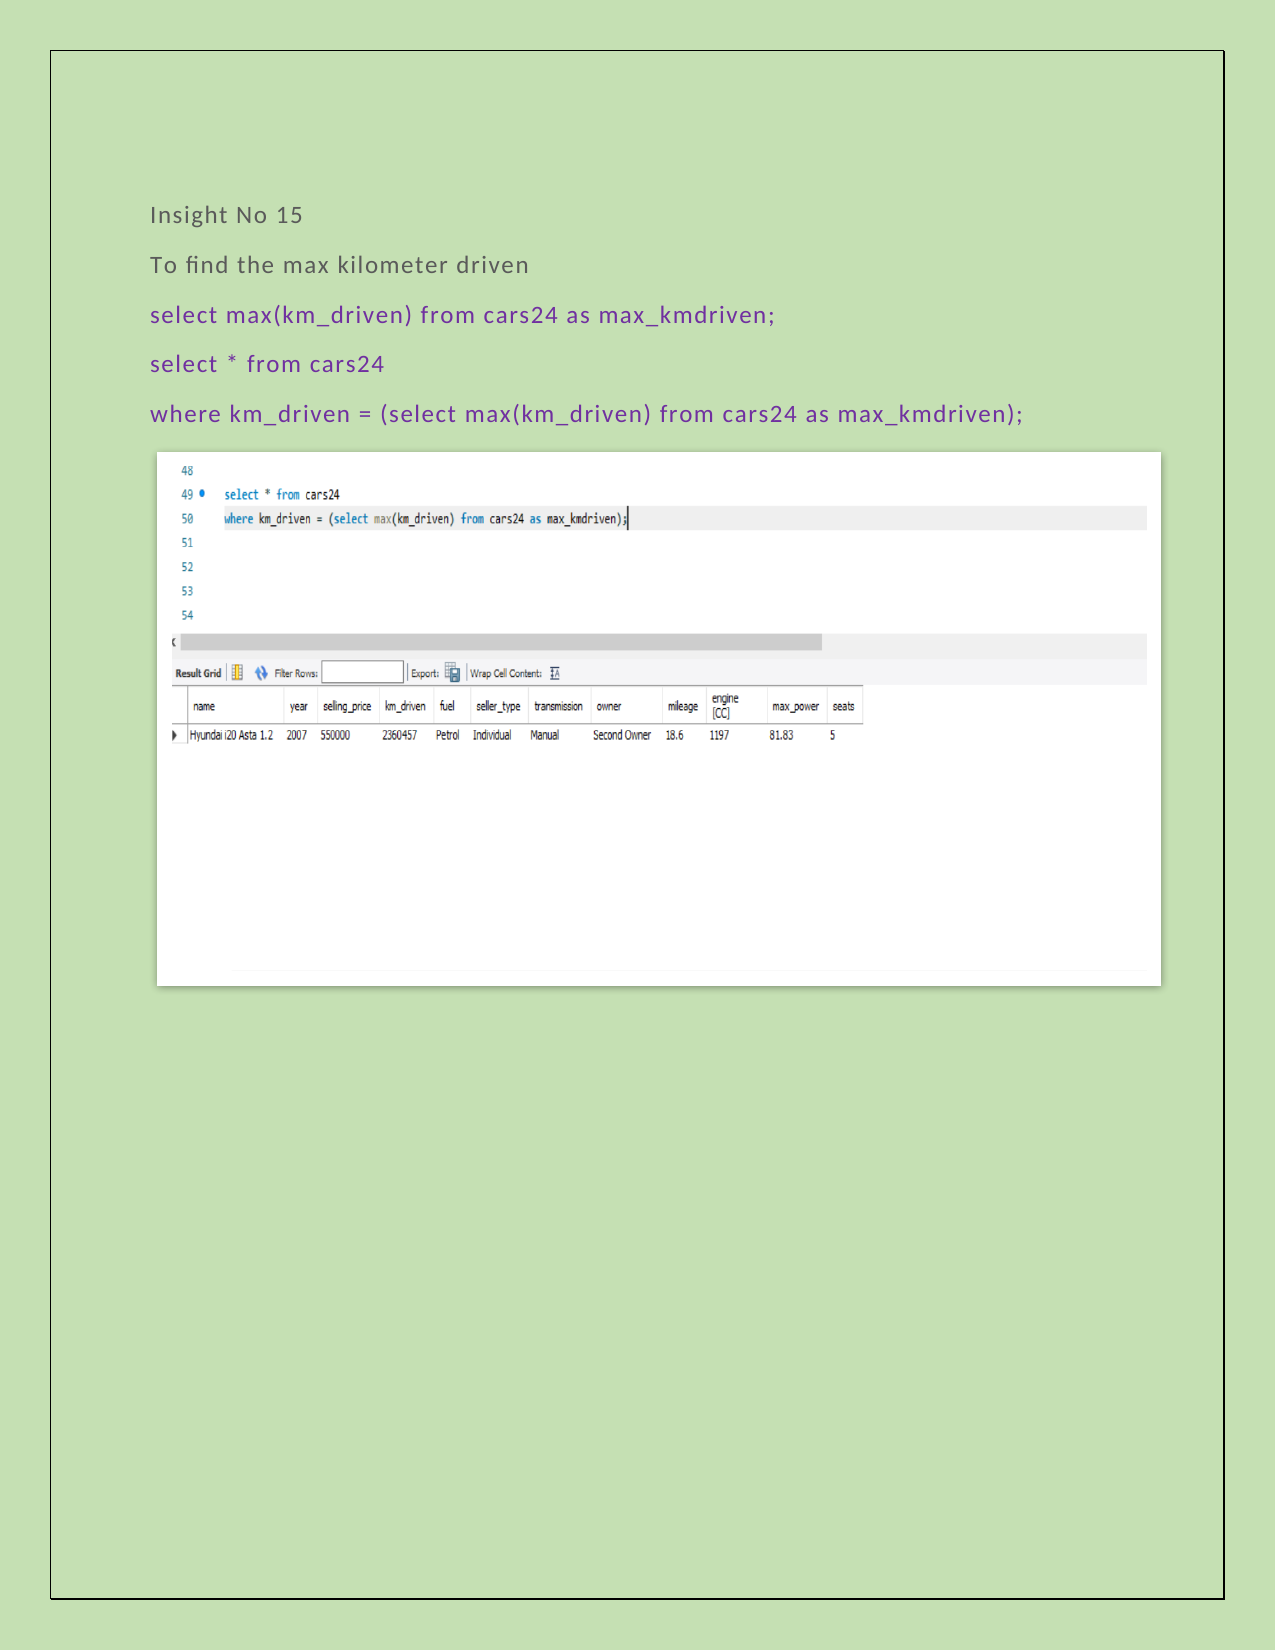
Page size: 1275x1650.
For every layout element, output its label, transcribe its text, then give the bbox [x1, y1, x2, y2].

picture [172, 466, 1147, 971]
subtitle where km_driven = (select max(km_driven) from cars24 as max_kmdriven); [150, 398, 1124, 428]
subtitle To find the max kilometer driven [150, 249, 1124, 280]
subtitle select * from cars24 [150, 348, 1124, 379]
subtitle select max(km_driven) from cars24 as max_kmdriven; [150, 299, 1124, 329]
subtitle Insight No 15 [150, 199, 1124, 230]
